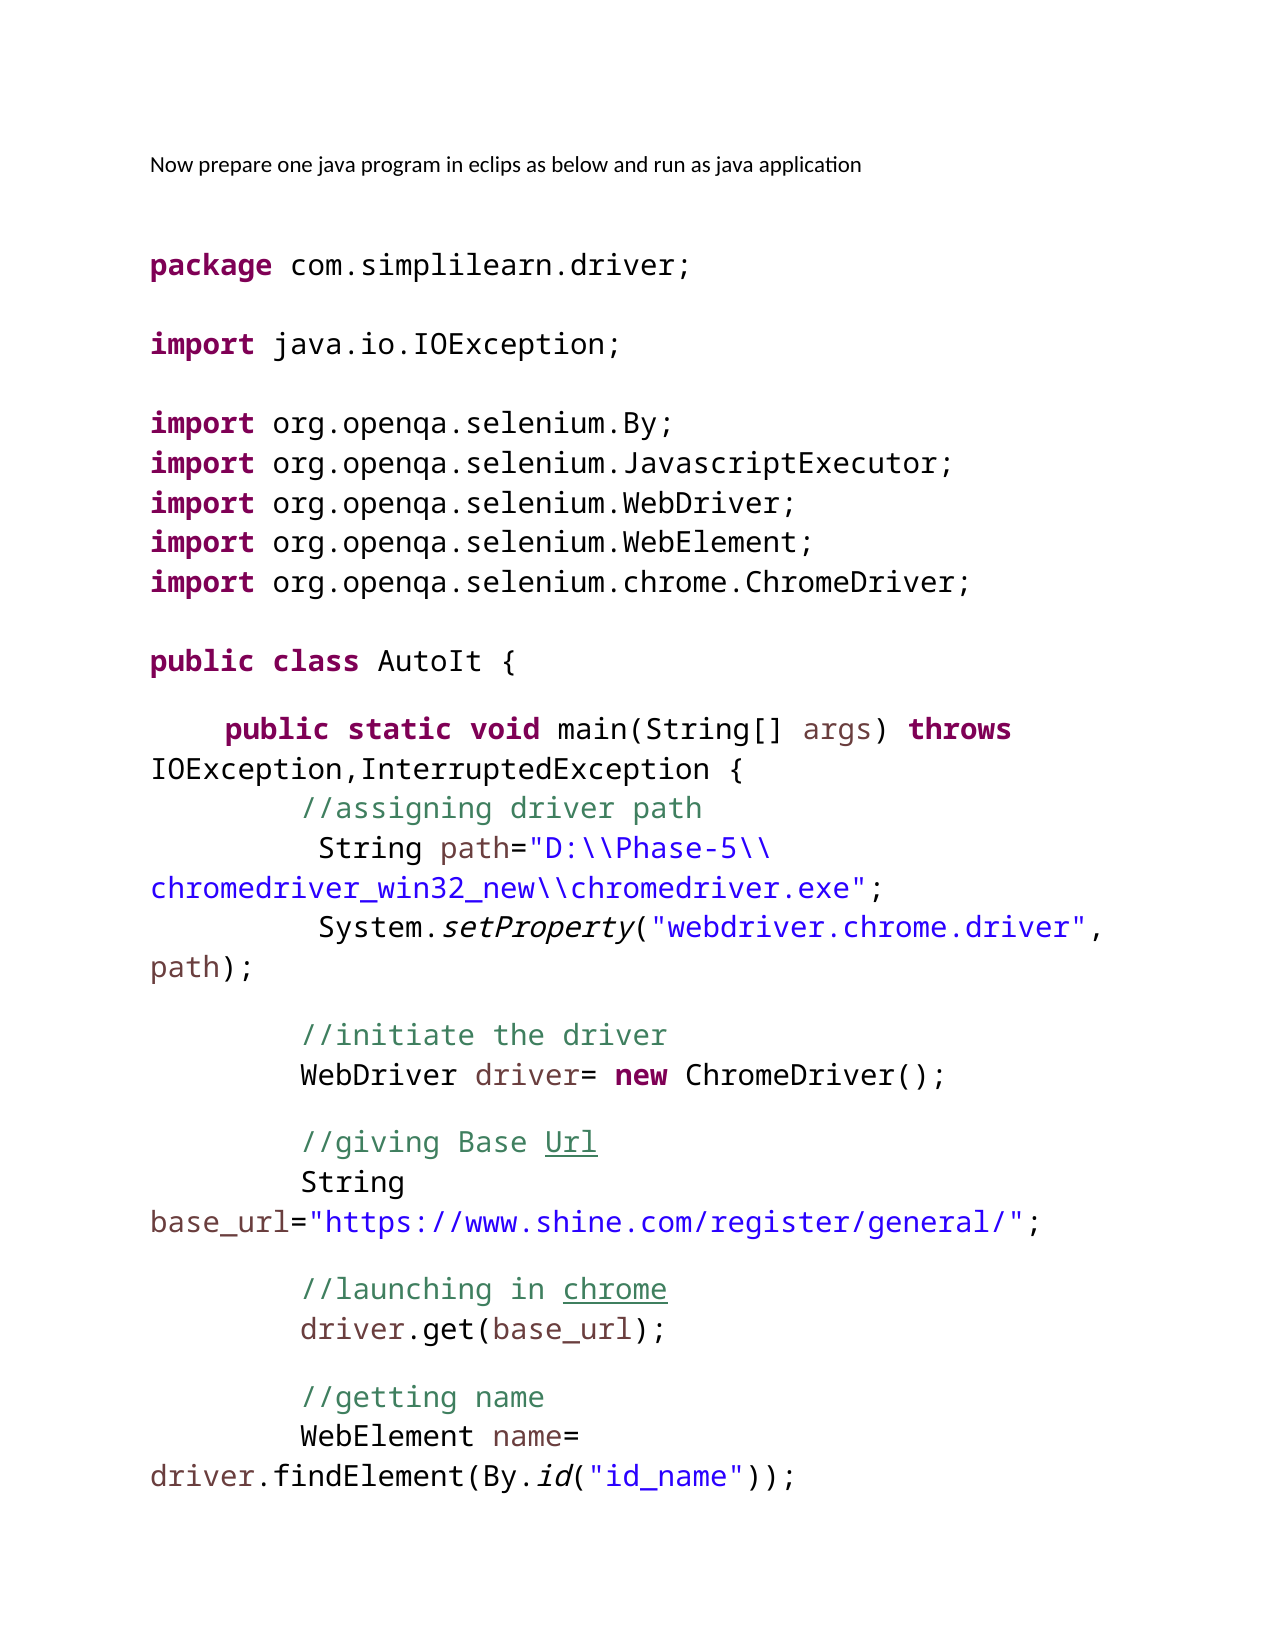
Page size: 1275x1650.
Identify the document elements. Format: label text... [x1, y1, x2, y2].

text WebDriver driver= new ChromeDriver(); [150, 1054, 1125, 1093]
text //assigning driver path [150, 788, 1125, 827]
text //getting name [150, 1376, 1125, 1416]
text import org.openqa.selenium.By; [150, 402, 1125, 442]
text Now prepare one java program in eclips as below and run as java application [150, 150, 1125, 178]
text import org.openqa.selenium.chrome.ChromeDriver; [150, 561, 1125, 601]
text String base_url="https://www.shine.com/register/general/"; [150, 1161, 1125, 1241]
text //giving Base Url [150, 1122, 1125, 1161]
text package com.simplilearn.driver; [150, 244, 1125, 283]
text import org.openqa.selenium.JavascriptExecutor; [150, 442, 1125, 482]
text //launching in chrome [150, 1269, 1125, 1308]
text String path="D:\\Phase-5\\chromedriver_win32_new\\chromedriver.exe"; [150, 827, 1125, 907]
text import org.openqa.selenium.WebDriver; [150, 482, 1125, 522]
text import java.io.IOException; [150, 323, 1125, 363]
text driver.get(base_url); [150, 1308, 1125, 1348]
text public static void main(String[] args) throws IOException,InterruptedException { [150, 708, 1125, 788]
text System.setProperty("webdriver.chrome.driver", path); [150, 907, 1125, 986]
text public class AutoIt { [150, 641, 1125, 680]
text //initiate the driver [150, 1014, 1125, 1054]
text WebElement name= driver.findElement(By.id("id_name")); [150, 1416, 1125, 1495]
text import org.openqa.selenium.WebElement; [150, 522, 1125, 561]
